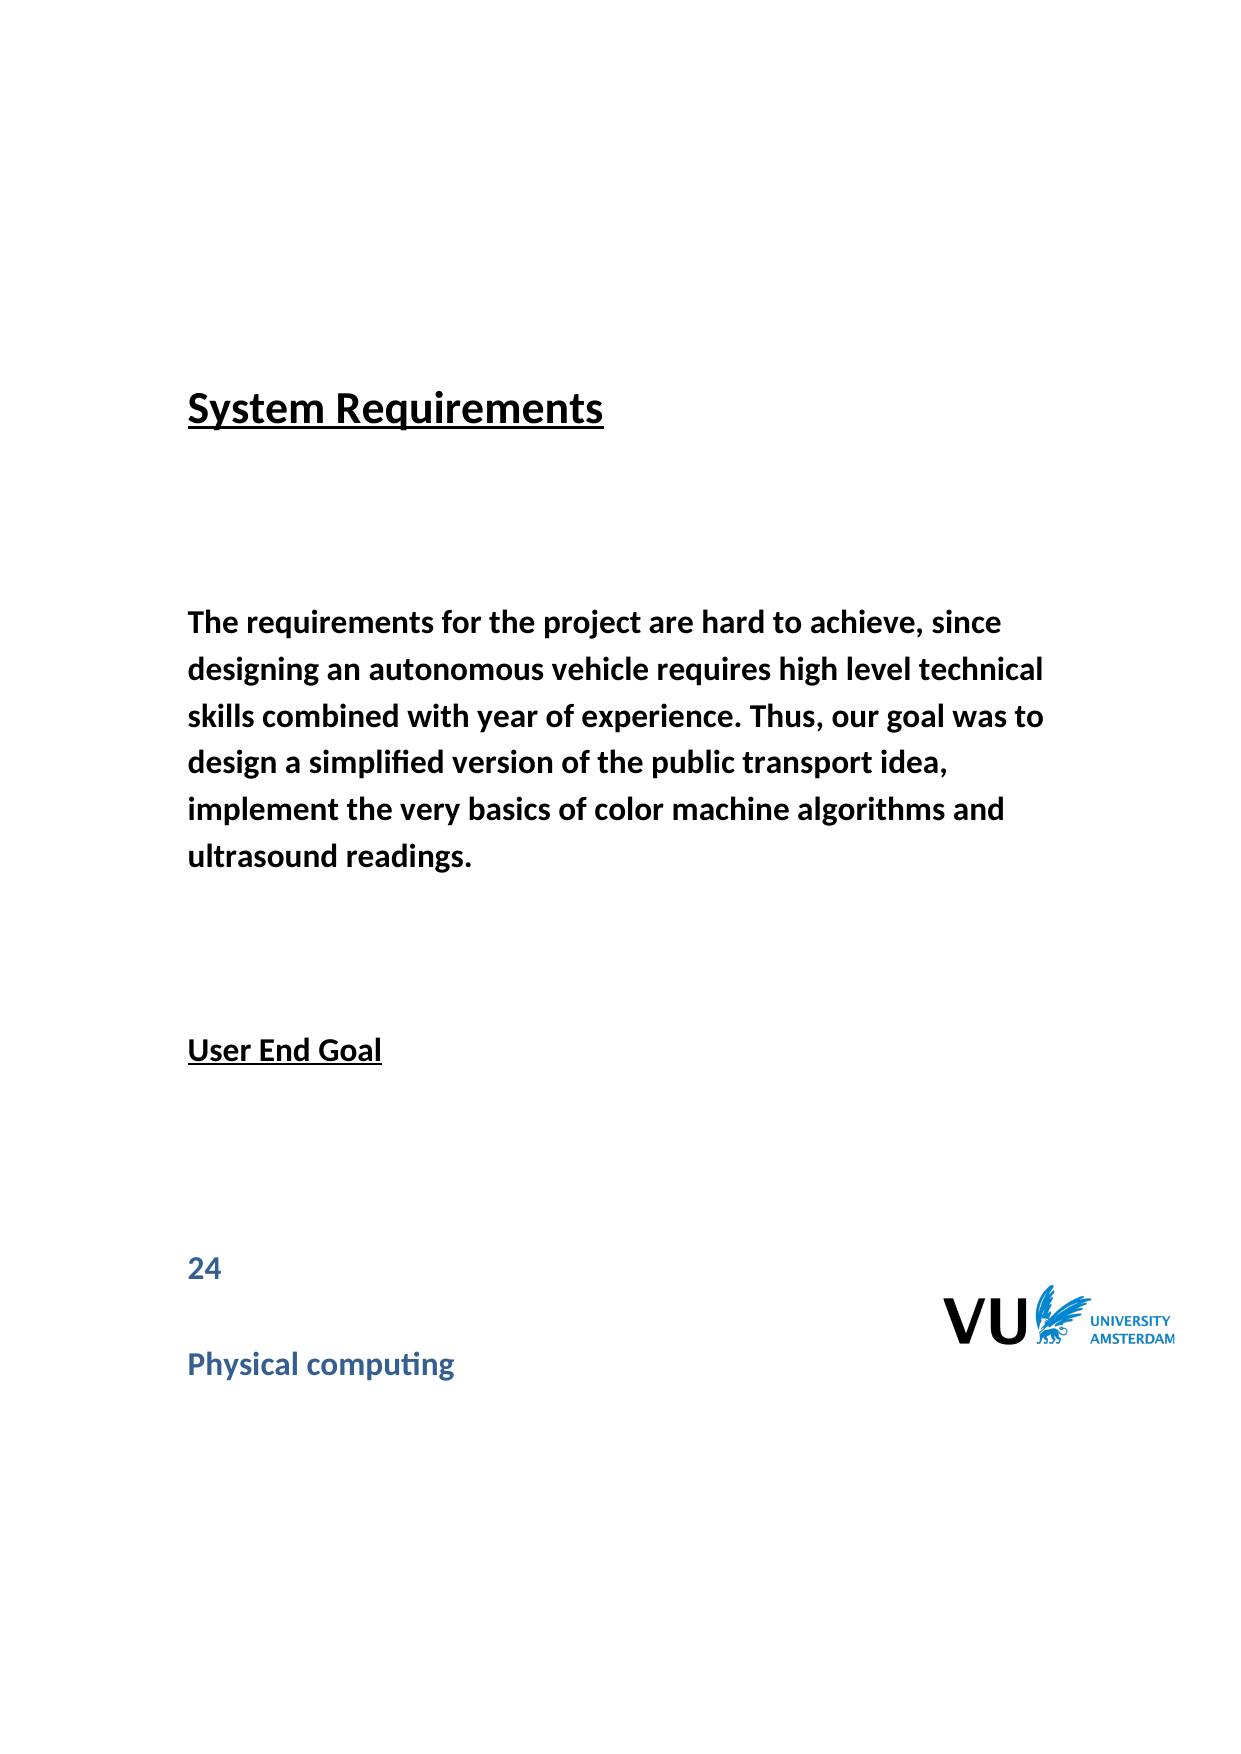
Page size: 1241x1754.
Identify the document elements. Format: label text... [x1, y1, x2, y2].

text User End Goal [187, 1029, 1064, 1069]
text System Requirements [187, 378, 1064, 434]
text The requirements for the project are hard to achieve, since designing an autonomous vehicle requires high level technical skills combined with year of experience. Thus, our goal was to design a simplified version of the public transport idea, implement the very basics of color machine algorithms and ultrasound readings. [187, 601, 1064, 876]
picture [943, 1285, 1175, 1345]
